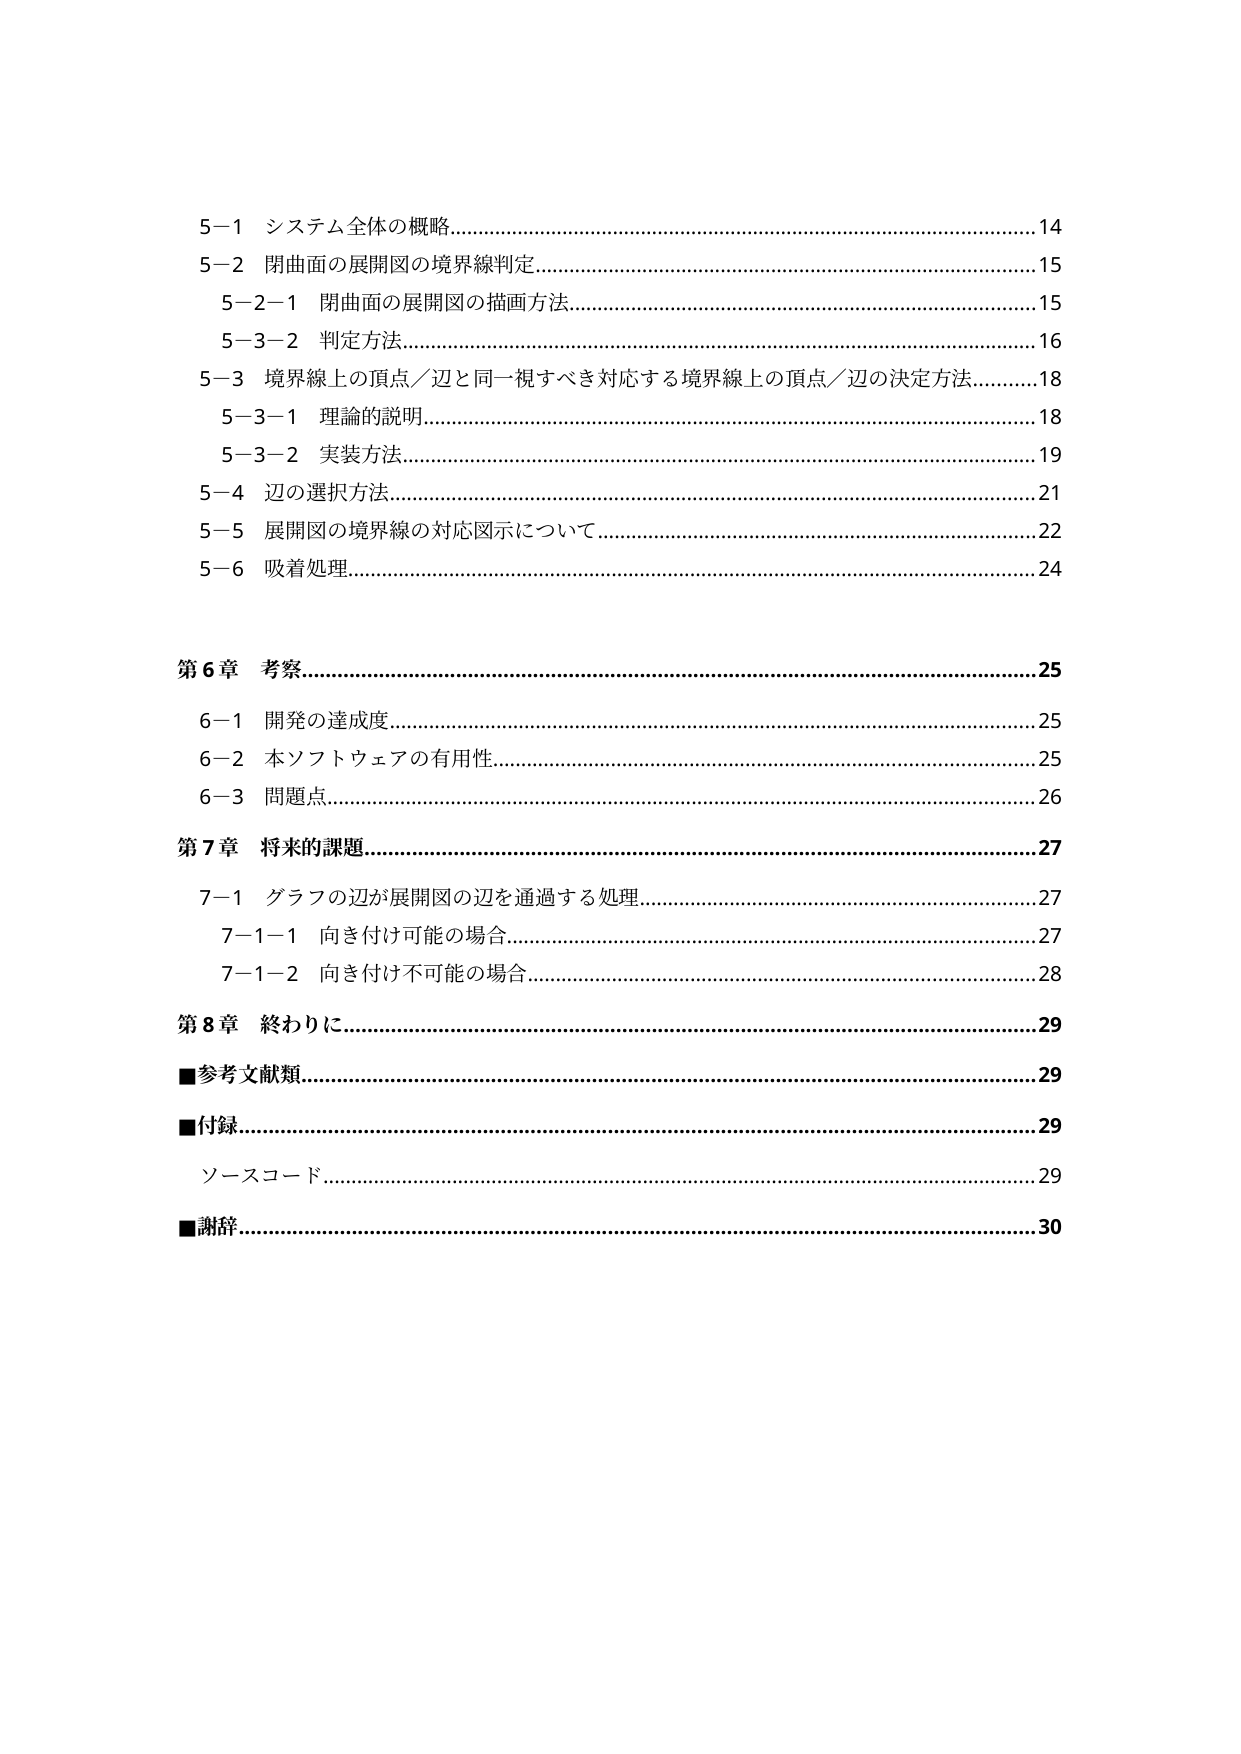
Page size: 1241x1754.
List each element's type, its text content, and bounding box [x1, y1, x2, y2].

text 5－5 展開図の境界線の対応図示について 22 [199, 511, 1063, 549]
text 5－3 境界線上の頂点／辺と同一視すべき対応する境界線上の頂点／辺の決定方法 18 [199, 359, 1063, 397]
text ■付録 29 [177, 1105, 1063, 1143]
text 7－1－2 向き付け不可能の場合 28 [221, 954, 1063, 992]
text 第7章 将来的課題 27 [177, 827, 1063, 865]
text 7－1 グラフの辺が展開図の辺を通過する処理 27 [199, 878, 1063, 916]
text 6－3 問題点 26 [199, 777, 1063, 814]
text ソースコード 29 [199, 1156, 1063, 1194]
text ■参考文献類 29 [177, 1055, 1063, 1093]
text 5－3－1 理論的説明 18 [221, 397, 1063, 435]
text 5－2－1 閉曲面の展開図の描画方法 15 [221, 283, 1063, 321]
text 7－1－1 向き付け可能の場合 27 [221, 916, 1063, 954]
text 5－3－2 判定方法 16 [221, 321, 1063, 359]
text ■謝辞 30 [177, 1206, 1063, 1244]
text 5－1 システム全体の概略 14 [199, 207, 1063, 245]
text 第8章 終わりに 29 [177, 1004, 1063, 1042]
text 5－6 吸着処理 24 [199, 549, 1063, 587]
text 6－2 本ソフトウェアの有用性 25 [199, 738, 1063, 777]
text 5－2 閉曲面の展開図の境界線判定 15 [199, 245, 1063, 283]
text 5－4 辺の選択方法 21 [199, 473, 1063, 511]
text 5－3－2 実装方法 19 [221, 435, 1063, 473]
text 第6章 考察 25 [177, 650, 1063, 688]
text 6－1 開発の達成度 25 [199, 701, 1063, 738]
